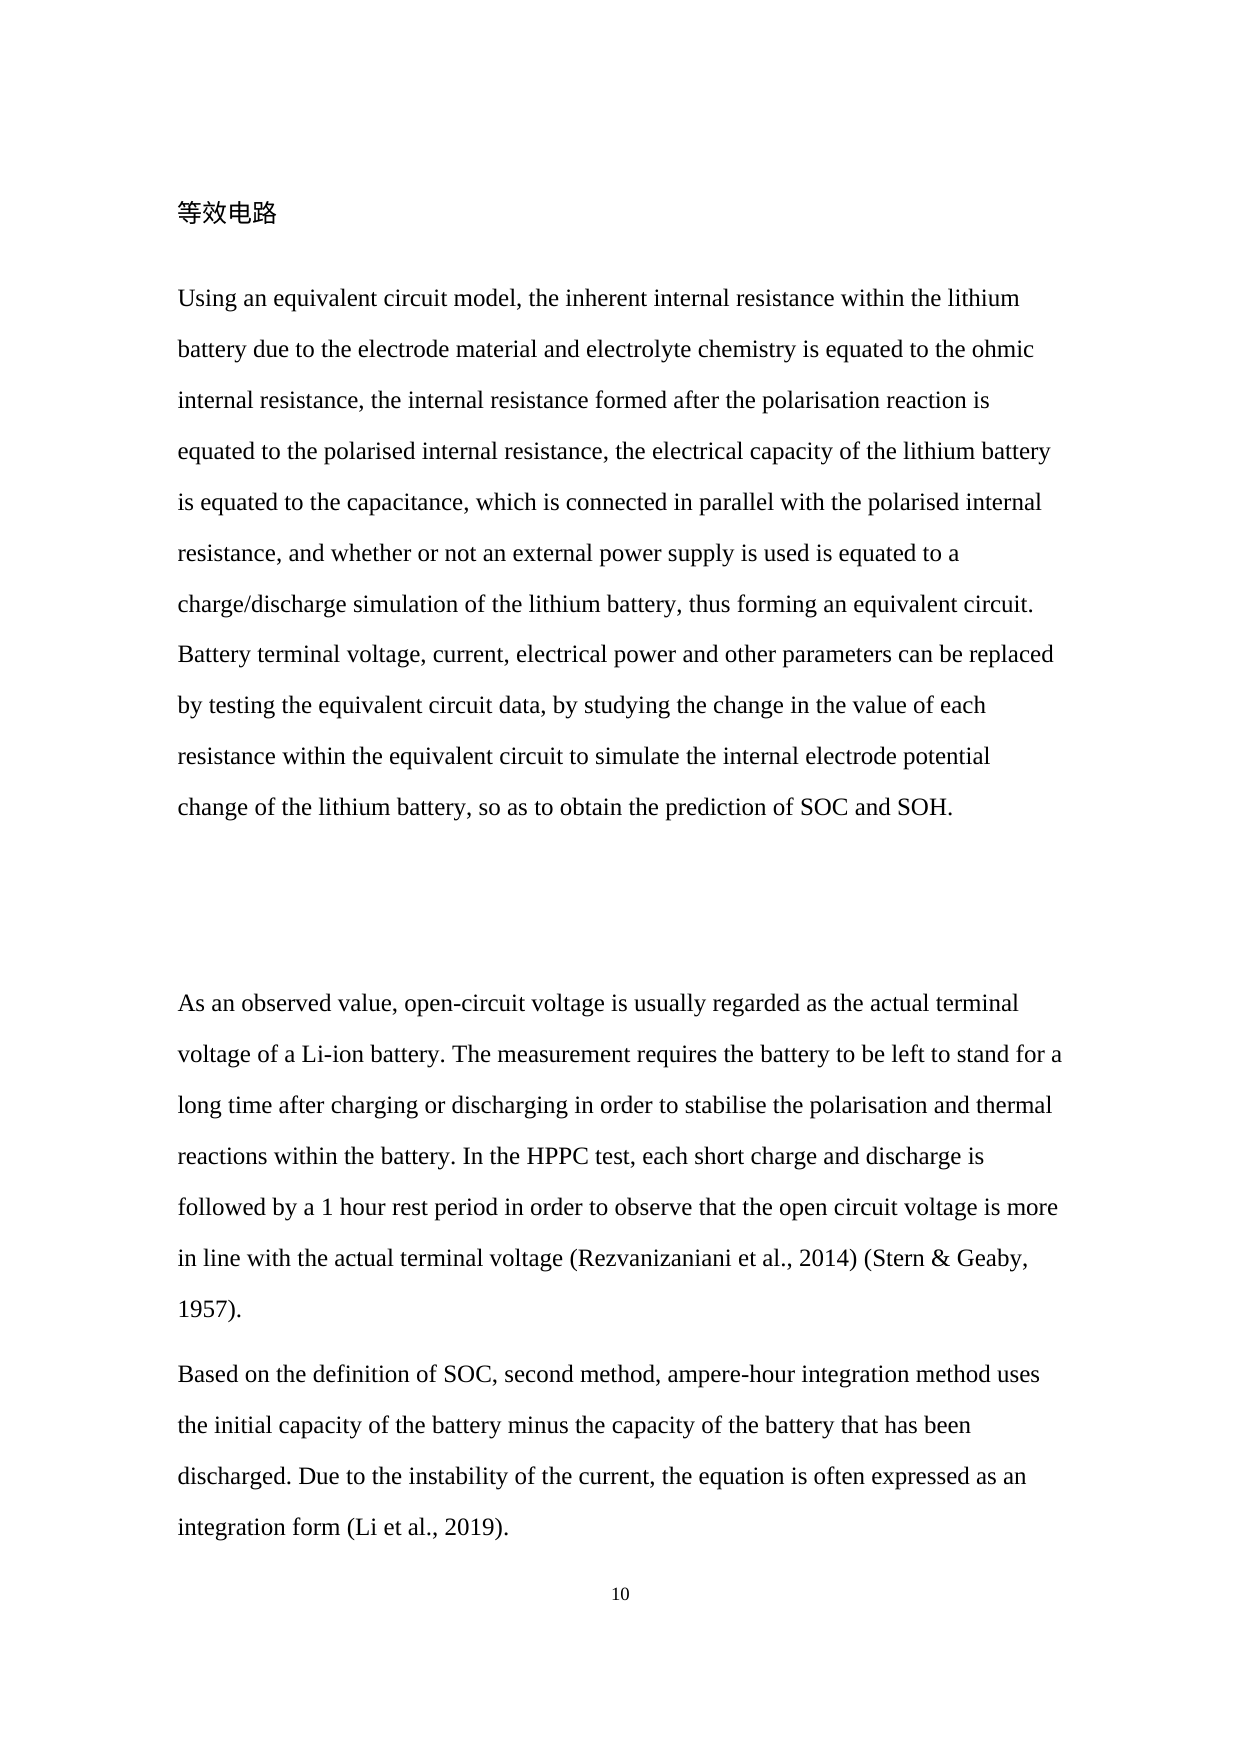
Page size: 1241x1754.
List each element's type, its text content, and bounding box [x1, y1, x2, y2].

text 等效电路 [177, 177, 1063, 245]
text Using an equivalent circuit model, the inherent internal resistance within the lithium battery due to the electrode material and electrolyte chemistry is equated to the ohmic internal resistance, the internal resistance formed after the polarisation reaction is equated to the polarised internal resistance, the electrical capacity of the lithium battery is equated to the capacitance, which is connected in parallel with the polarised internal resistance, and whether or not an external power supply is used is equated to a charge/discharge simulation of the lithium battery, thus forming an equivalent circuit. Battery terminal voltage, current, electrical power and other parameters can be replaced by testing the equivalent circuit data, by studying the change in the value of each resistance within the equivalent circuit to simulate the internal electrode potential change of the lithium battery, so as to obtain the prediction of SOC and SOH. [177, 280, 1063, 824]
text Based on the definition of SOC, second method, ampere-hour integration method uses the initial capacity of the battery minus the capacity of the battery that has been discharged. Due to the instability of the current, the equation is often expressed as an integration form (Li et al., 2019). [177, 1357, 1063, 1543]
text As an observed value, open-circuit voltage is usually regarded as the actual terminal voltage of a Li-ion battery. The measurement requires the battery to be left to stand for a long time after charging or discharging in order to stabilise the polarisation and thermal reactions within the battery. In the HPPC test, each short charge and discharge is followed by a 1 hour rest period in order to observe that the open circuit voltage is more in line with the actual terminal voltage (Rezvanizaniani et al., 2014) (Stern & Geaby, 1957). [177, 986, 1063, 1325]
